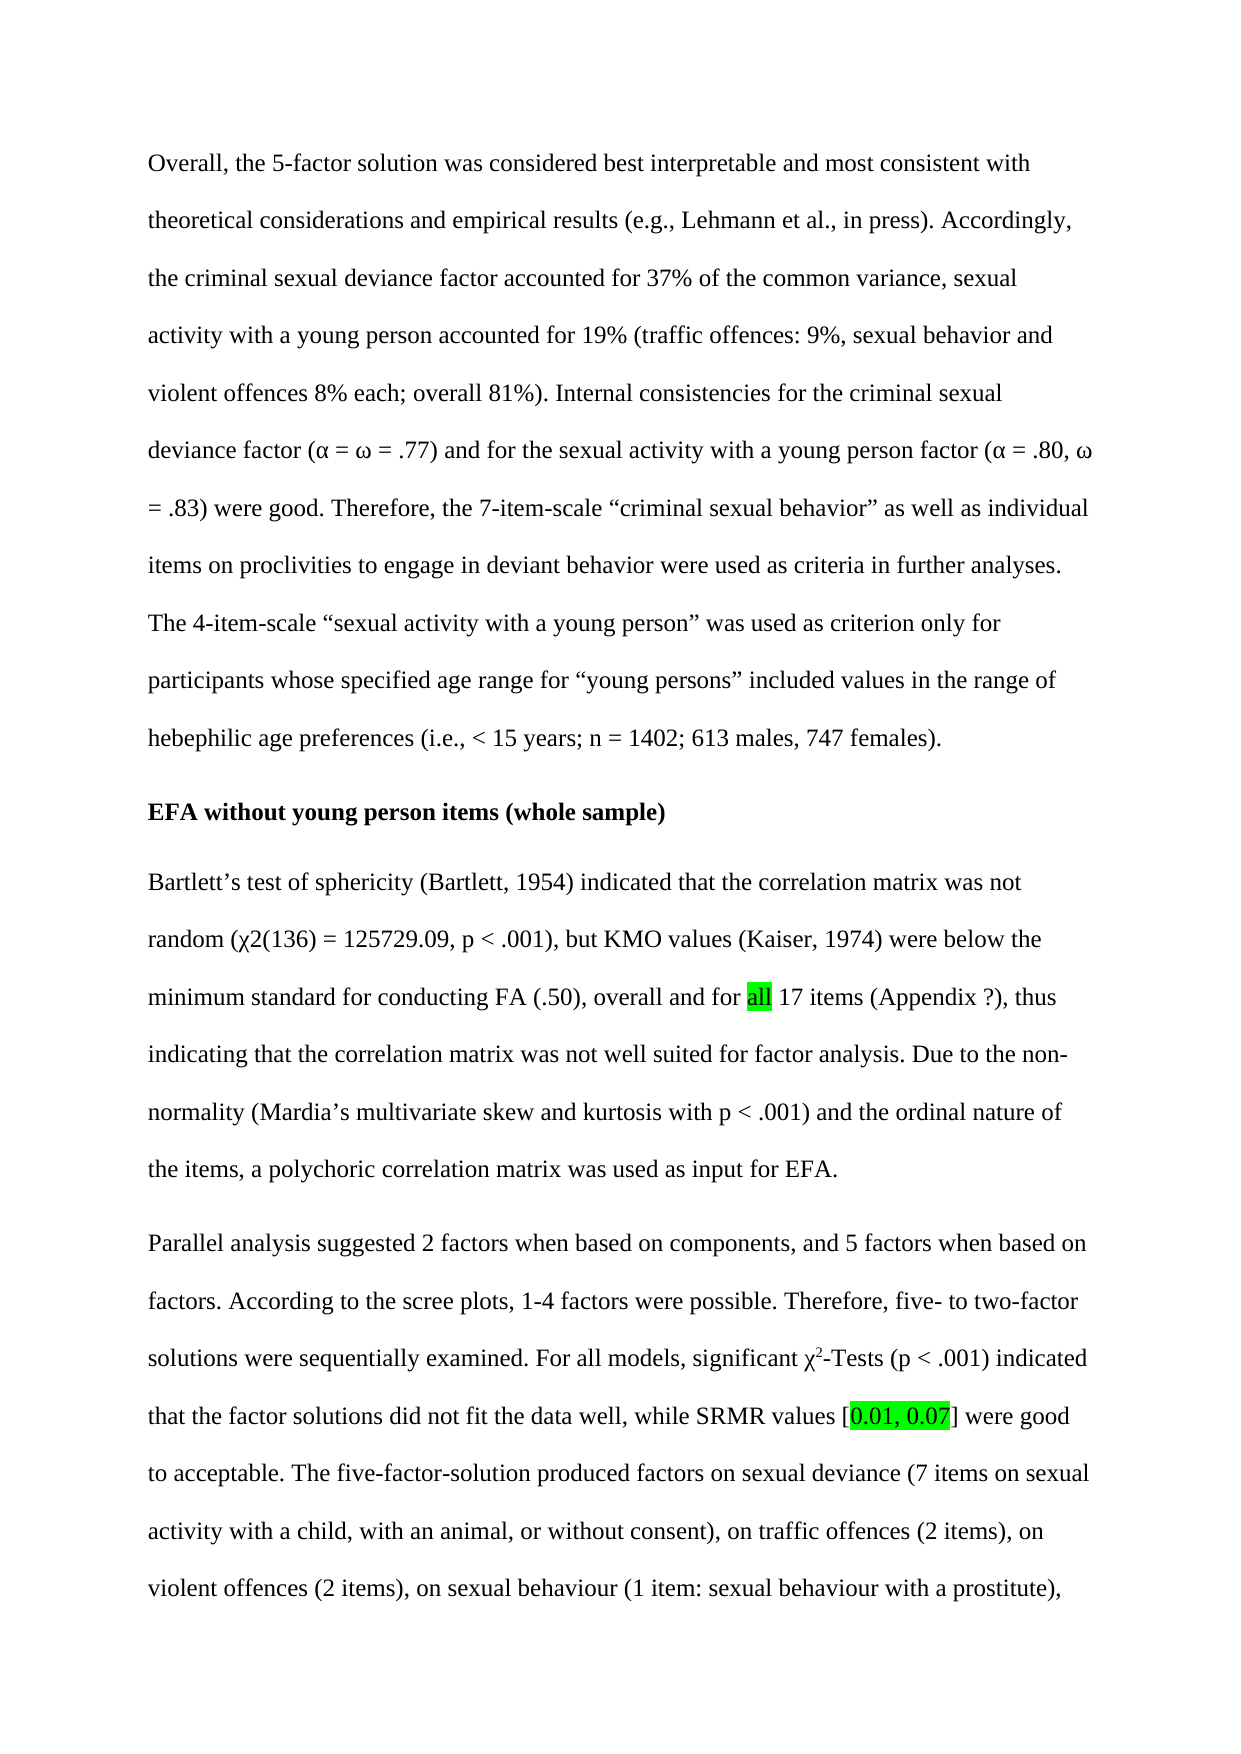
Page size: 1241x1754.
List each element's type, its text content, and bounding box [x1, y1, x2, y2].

text Bartlett’s test of sphericity (Bartlett, 1954) indicated that the correlation matrix was not random (χ2(136) = 125729.09, p < .001), but KMO values (Kaiser, 1974) were below the minimum standard for conducting FA (.50), overall and for all 17 items (Appendix ?), thus indicating that the correlation matrix was not well suited for factor analysis. Due to the non-normality (Mardia’s multivariate skew and kurtosis with p < .001) and the ordinal nature of the items, a polychoric correlation matrix was used as input for EFA. [148, 867, 1093, 1183]
text Overall, the 5-factor solution was considered best interpretable and most consistent with theoretical considerations and empirical results (e.g., Lehmann et al., in press). Accordingly, the criminal sexual deviance factor accounted for 37% of the common variance, sexual activity with a young person accounted for 19% (traffic offences: 9%, sexual behavior and violent offences 8% each; overall 81%). Internal consistencies for the criminal sexual deviance factor (α = ω = .77) and for the sexual activity with a young person factor (α = .80, ω = .83) were good. Therefore, the 7-item-scale “criminal sexual behavior” as well as individual items on proclivities to engage in deviant behavior were used as criteria in further analyses. The 4-item-scale “sexual activity with a young person” was used as criterion only for participants whose specified age range for “young persons” included values in the range of hebephilic age preferences (i.e., < 15 years; n = 1402; 613 males, 747 females). [148, 148, 1093, 751]
subtitle EFA without young person items (whole sample) [148, 797, 1093, 826]
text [148, 1228, 1093, 1602]
